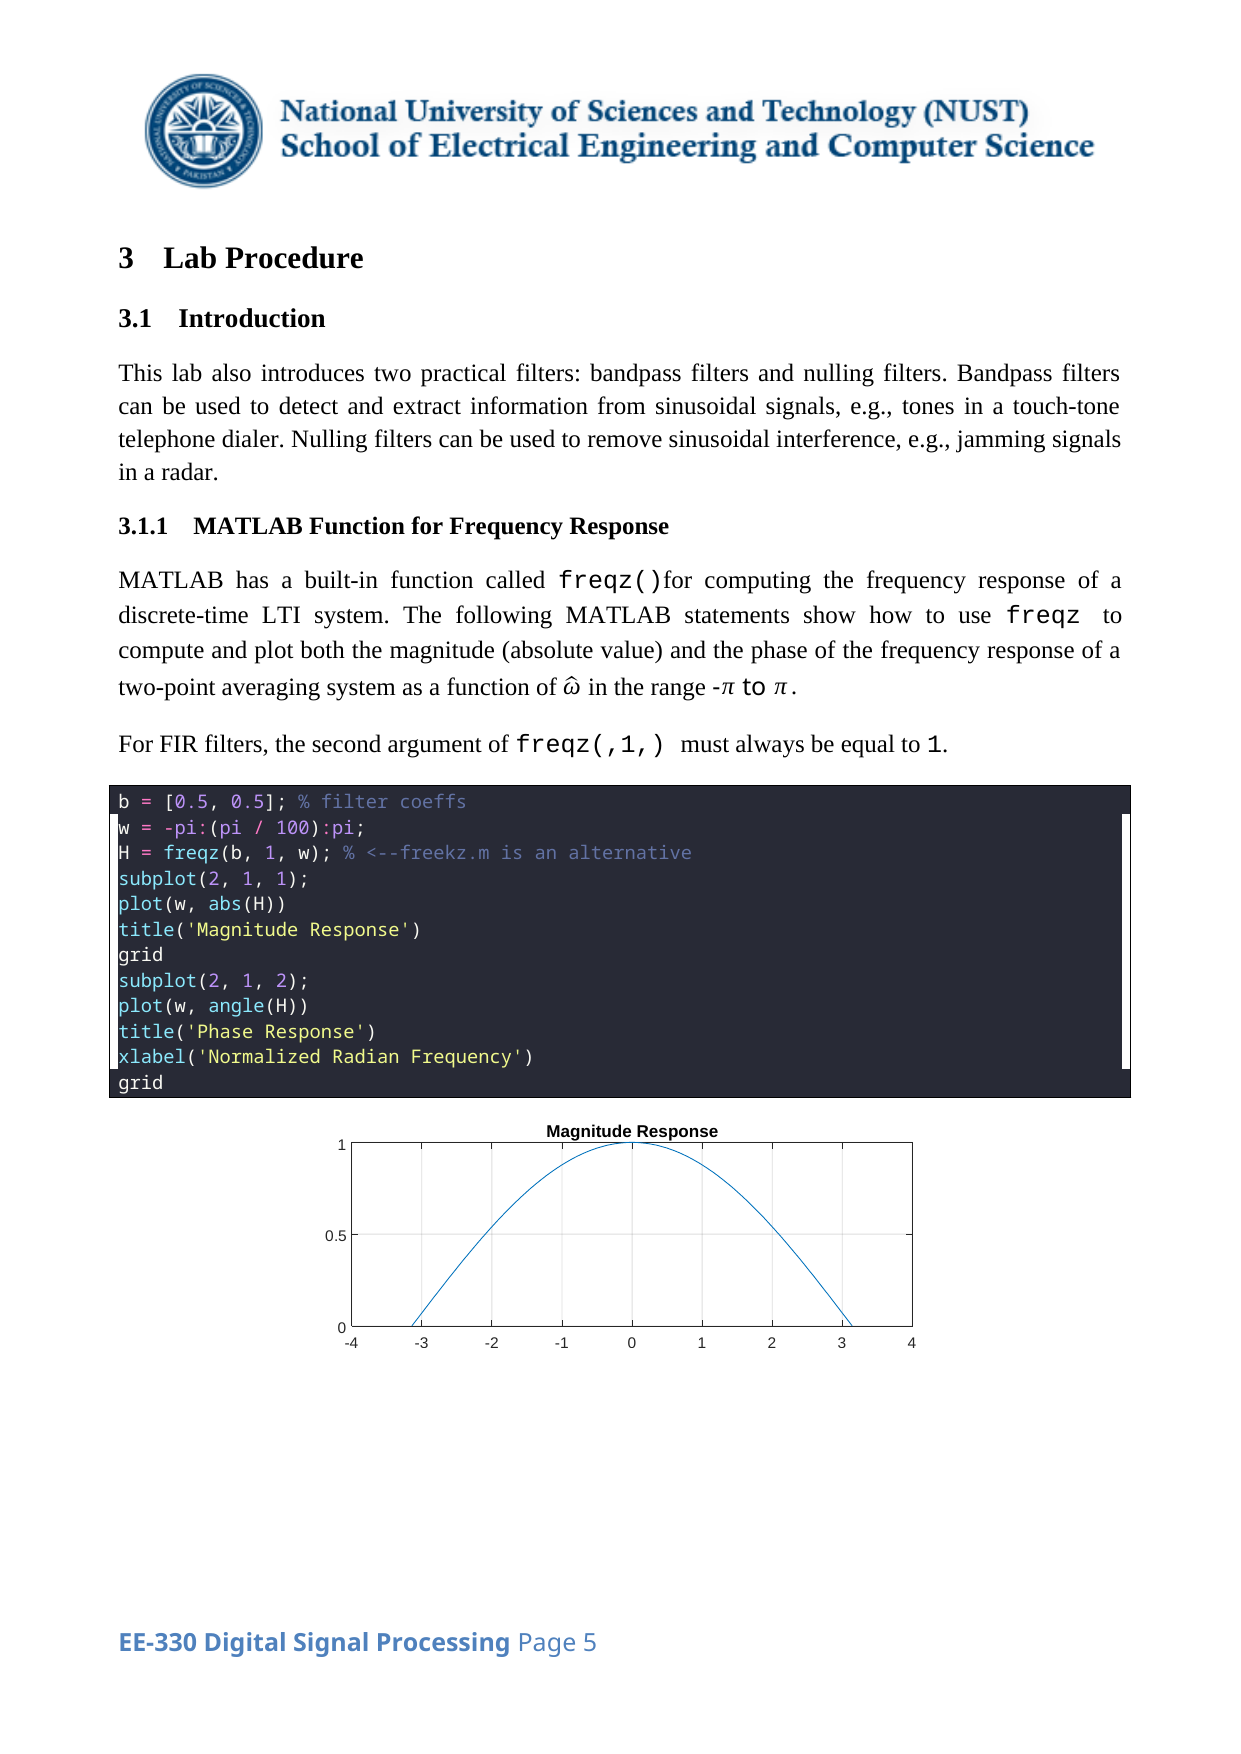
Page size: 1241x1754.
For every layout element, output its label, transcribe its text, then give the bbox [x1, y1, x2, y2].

text grid [118, 942, 1122, 967]
text For FIR filters, the second argument of freqz(,1,) must always be equal to 1. [118, 729, 1122, 760]
text H = freqz(b, 1, w); % <--freekz.m is an alternative [118, 839, 1122, 865]
subtitle MATLAB Function for Frequency Response [118, 511, 1122, 540]
text xlabel('Normalized Radian Frequency') [118, 1044, 1122, 1066]
text plot(w, angle(H)) [118, 993, 1122, 1018]
picture [132, 68, 1108, 199]
text subplot(2, 1, 2); [118, 967, 1122, 993]
text subplot(2, 1, 1); [118, 865, 1122, 891]
text title('Magnitude Response') [118, 916, 1122, 942]
text This lab also introduces two practical filters: bandpass filters and nulling filters. Bandpass filters can be used to detect and extract information from sinusoidal signals, e.g., tones in a touch-tone telephone dialer. Nulling filters can be used to remove sinusoidal interference, e.g., jamming signals in a radar. [118, 358, 1122, 486]
text b = [0.5, 0.5]; % filter coeffs [110, 786, 1130, 814]
text w = -pi:(pi / 100):pi; [118, 814, 1122, 839]
subtitle Lab Procedure [118, 239, 1122, 276]
text MATLAB has a built-in function called freqz()for computing the frequency response of a discrete-time LTI system. The following MATLAB statements show how to use freqz to compute and plot both the magnitude (absolute value) and the phase of the frequency response of a two-point averaging system as a function of in the range - to [118, 565, 1122, 703]
text plot(w, abs(H)) [118, 891, 1122, 916]
subtitle Introduction [118, 302, 1122, 333]
text title('Phase Response') [118, 1018, 1122, 1044]
text grid [110, 1066, 1130, 1097]
